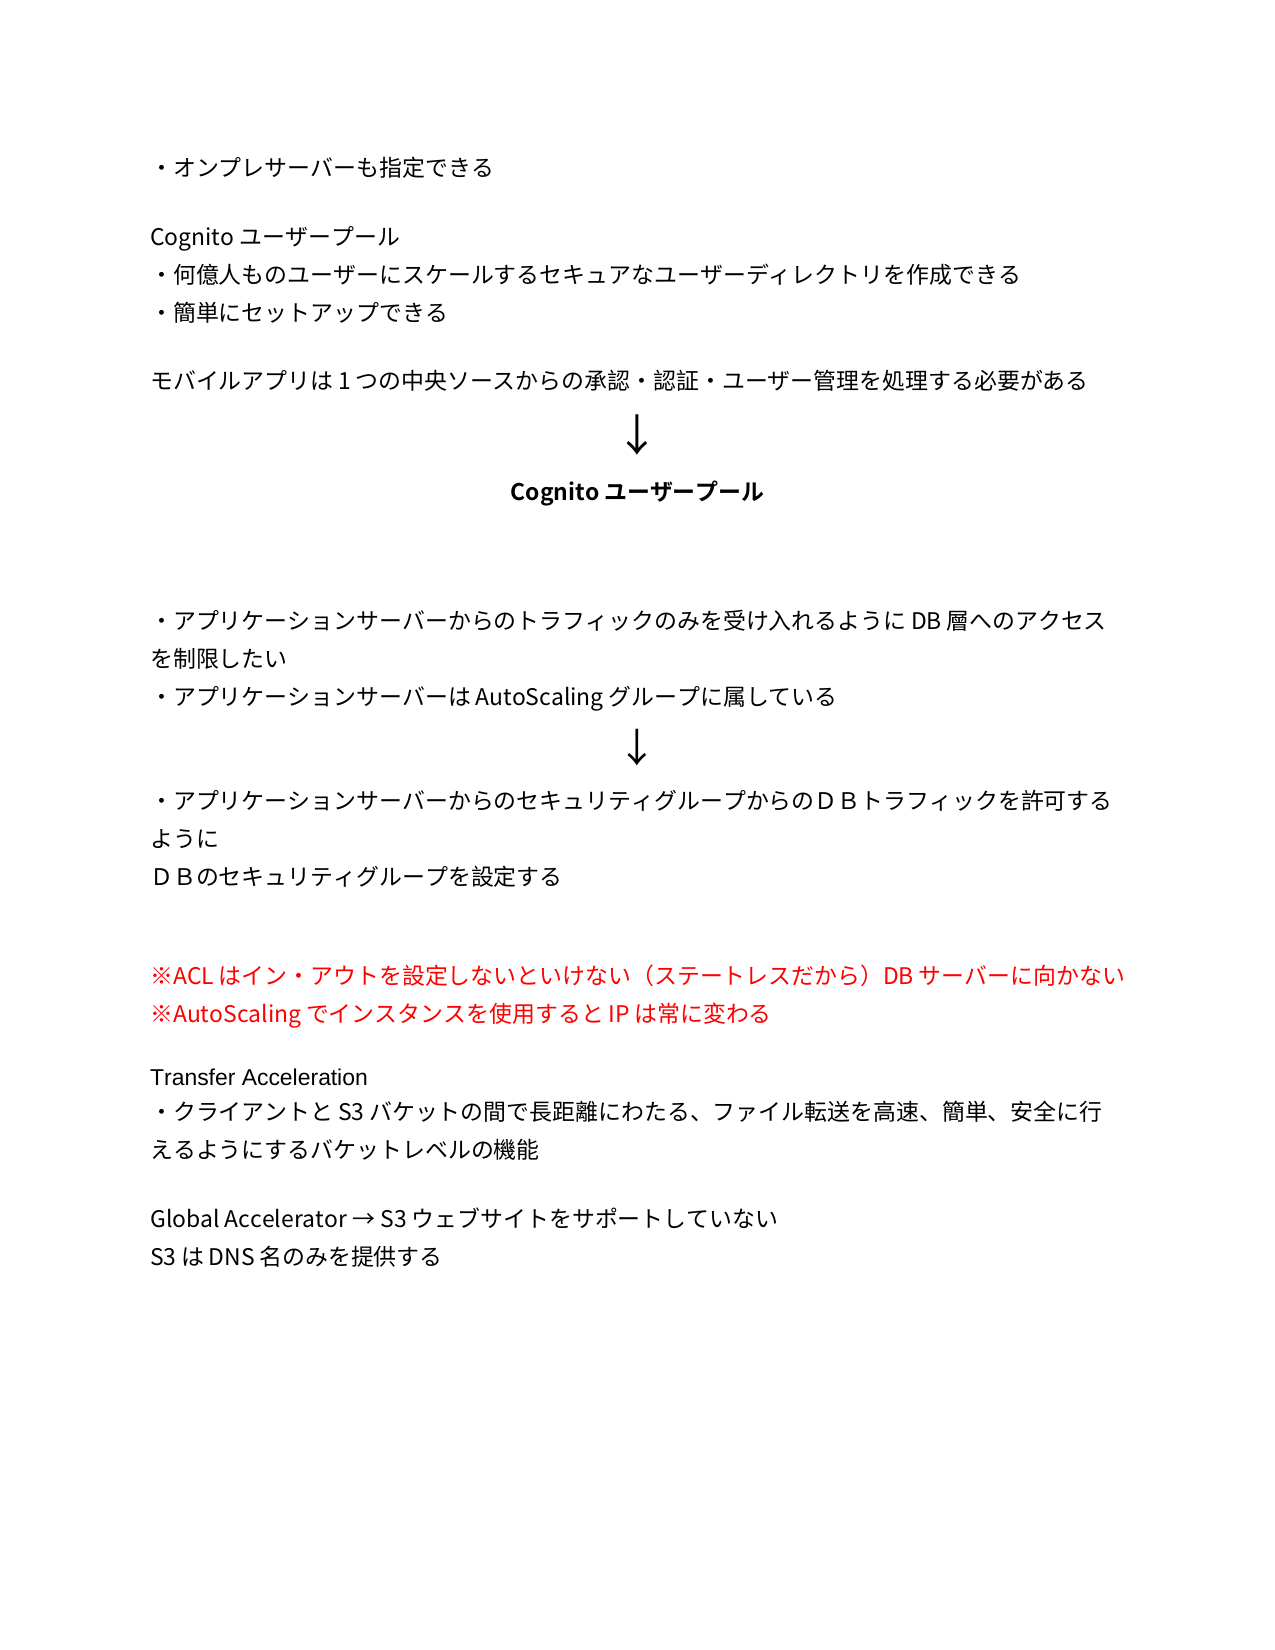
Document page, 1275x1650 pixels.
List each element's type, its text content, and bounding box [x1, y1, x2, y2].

text ・オンプレサーバーも指定できる [150, 150, 1125, 183]
text ↓ [150, 717, 1125, 774]
text Cognitoユーザープール [150, 474, 1125, 507]
text ※ACLはイン・アウトを設定しないといけない（ステートレスだから）DBサーバーに向かない [150, 958, 1125, 991]
text ・アプリケーションサーバーからのトラフィックのみを受け入れるようにDB層へのアクセスを制限したい [150, 603, 1125, 674]
text モバイルアプリは1つの中央ソースからの承認・認証・ユーザー管理を処理する必要がある [150, 363, 1125, 396]
text ・クライアントとS3バケットの間で長距離にわたる、ファイル転送を高速、簡単、安全に行えるようにするバケットレベルの機能 [150, 1094, 1125, 1166]
text ・アプリケーションサーバーはAutoScalingグループに属している [150, 679, 1125, 712]
text Cognito ユーザープール [150, 218, 1125, 252]
text S3はDNS名のみを提供する [150, 1239, 1125, 1272]
text Transfer Acceleration [150, 1064, 1125, 1090]
text ↓ [150, 401, 1125, 464]
text ※AutoScalingでインスタンスを使用するとIPは常に変わる [150, 996, 1125, 1029]
text Global Accelerator → S3ウェブサイトをサポートしていない [150, 1201, 1125, 1234]
text ・簡単にセットアップできる [150, 294, 1125, 328]
text ・何億人ものユーザーにスケールするセキュアなユーザーディレクトリを作成できる [150, 256, 1125, 290]
text ・アプリケーションサーバーからのセキュリティグループからのＤＢトラフィックを許可するように [150, 783, 1125, 854]
text ＤＢのセキュリティグループを設定する [150, 859, 1125, 892]
